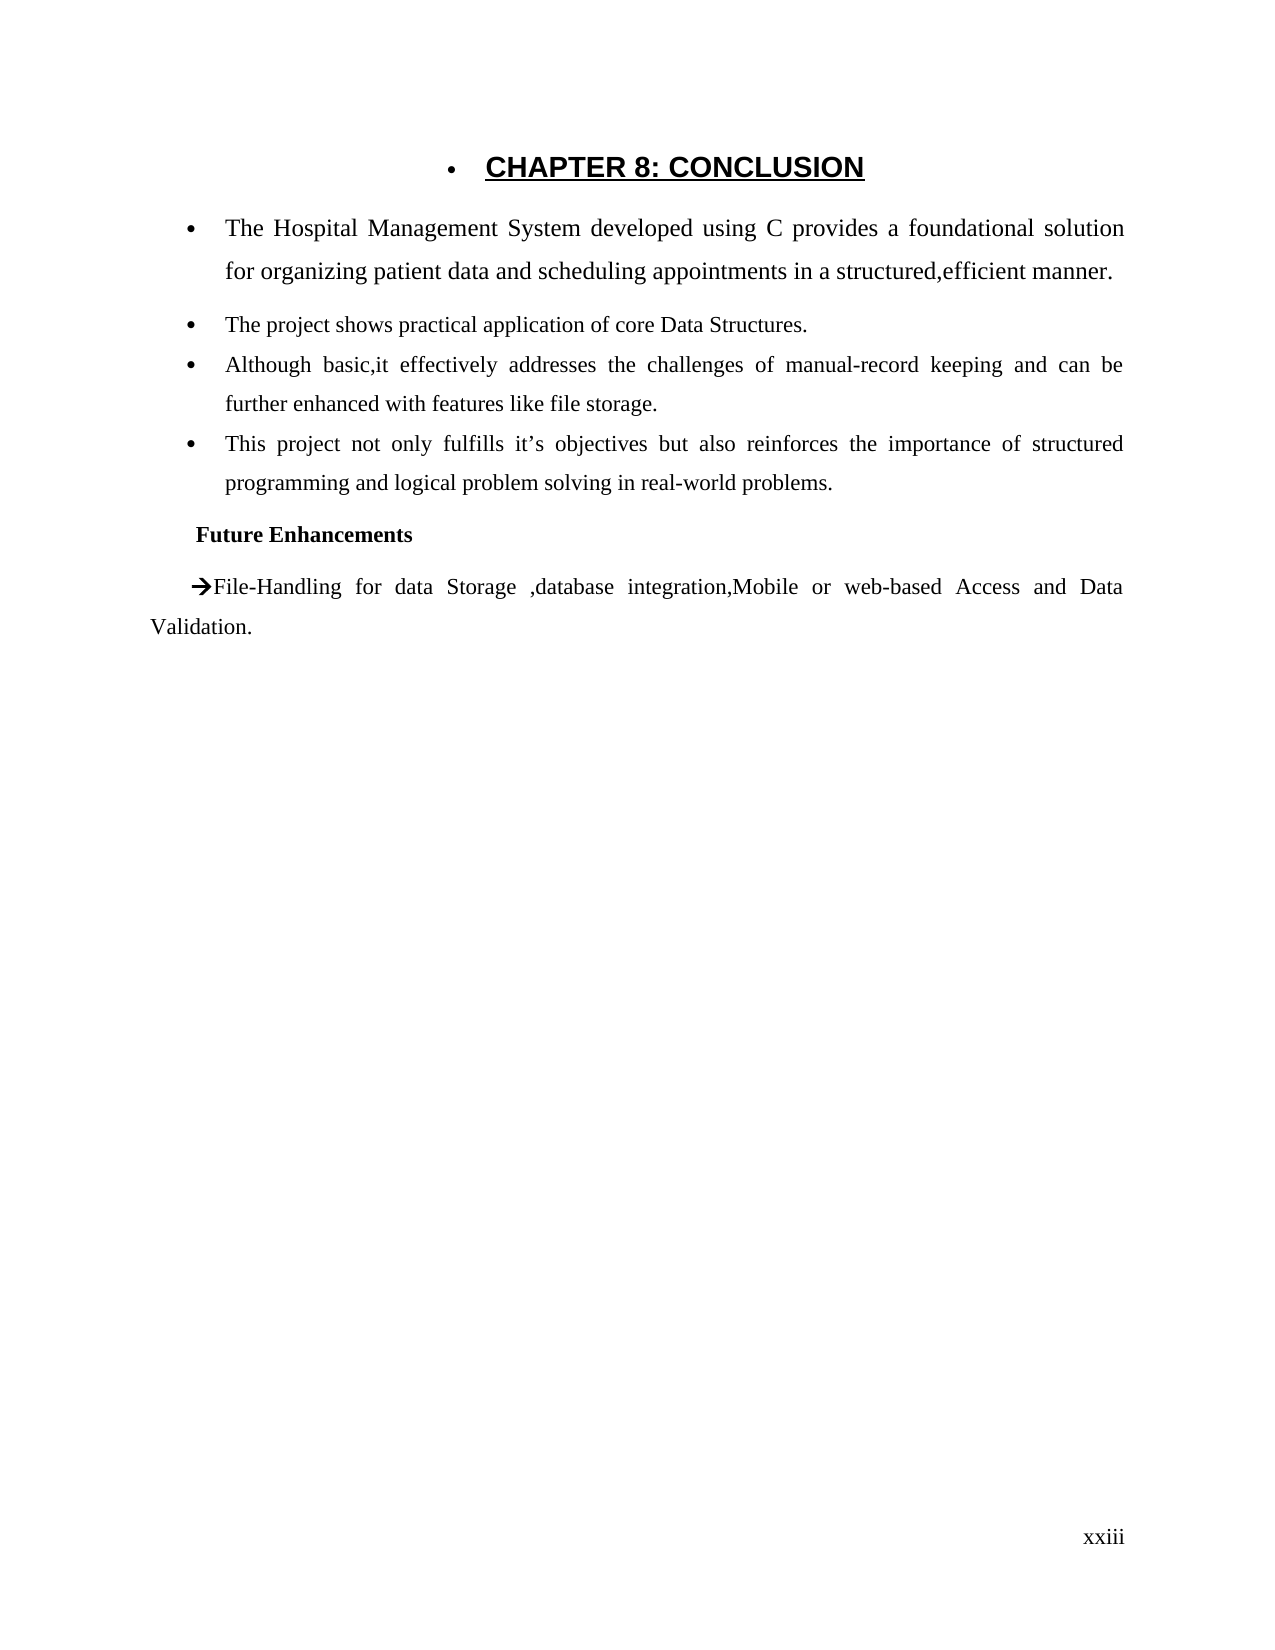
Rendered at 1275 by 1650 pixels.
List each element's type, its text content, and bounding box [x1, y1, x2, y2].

text File-Handling for data Storage ,database integration,Mobile or web-based Access and Data Validation. [150, 573, 1125, 639]
list The project shows practical application of core Data Structures. [187, 312, 1125, 338]
subtitle The Hospital Management System developed using C provides a foundational solution for organizing patient data and scheduling appointments in a structured,efficient manner. [187, 213, 1125, 285]
list This project not only fulfills it’s objectives but also reinforces the importance of structured programming and logical problem solving in real-world problems. [187, 430, 1125, 496]
subtitle CHAPTER 8: CONCLUSION [187, 150, 1125, 183]
list Although basic,it effectively addresses the challenges of manual-record keeping and can be further enhanced with features like file storage. [187, 351, 1125, 417]
text Future Enhancements [150, 521, 1125, 548]
